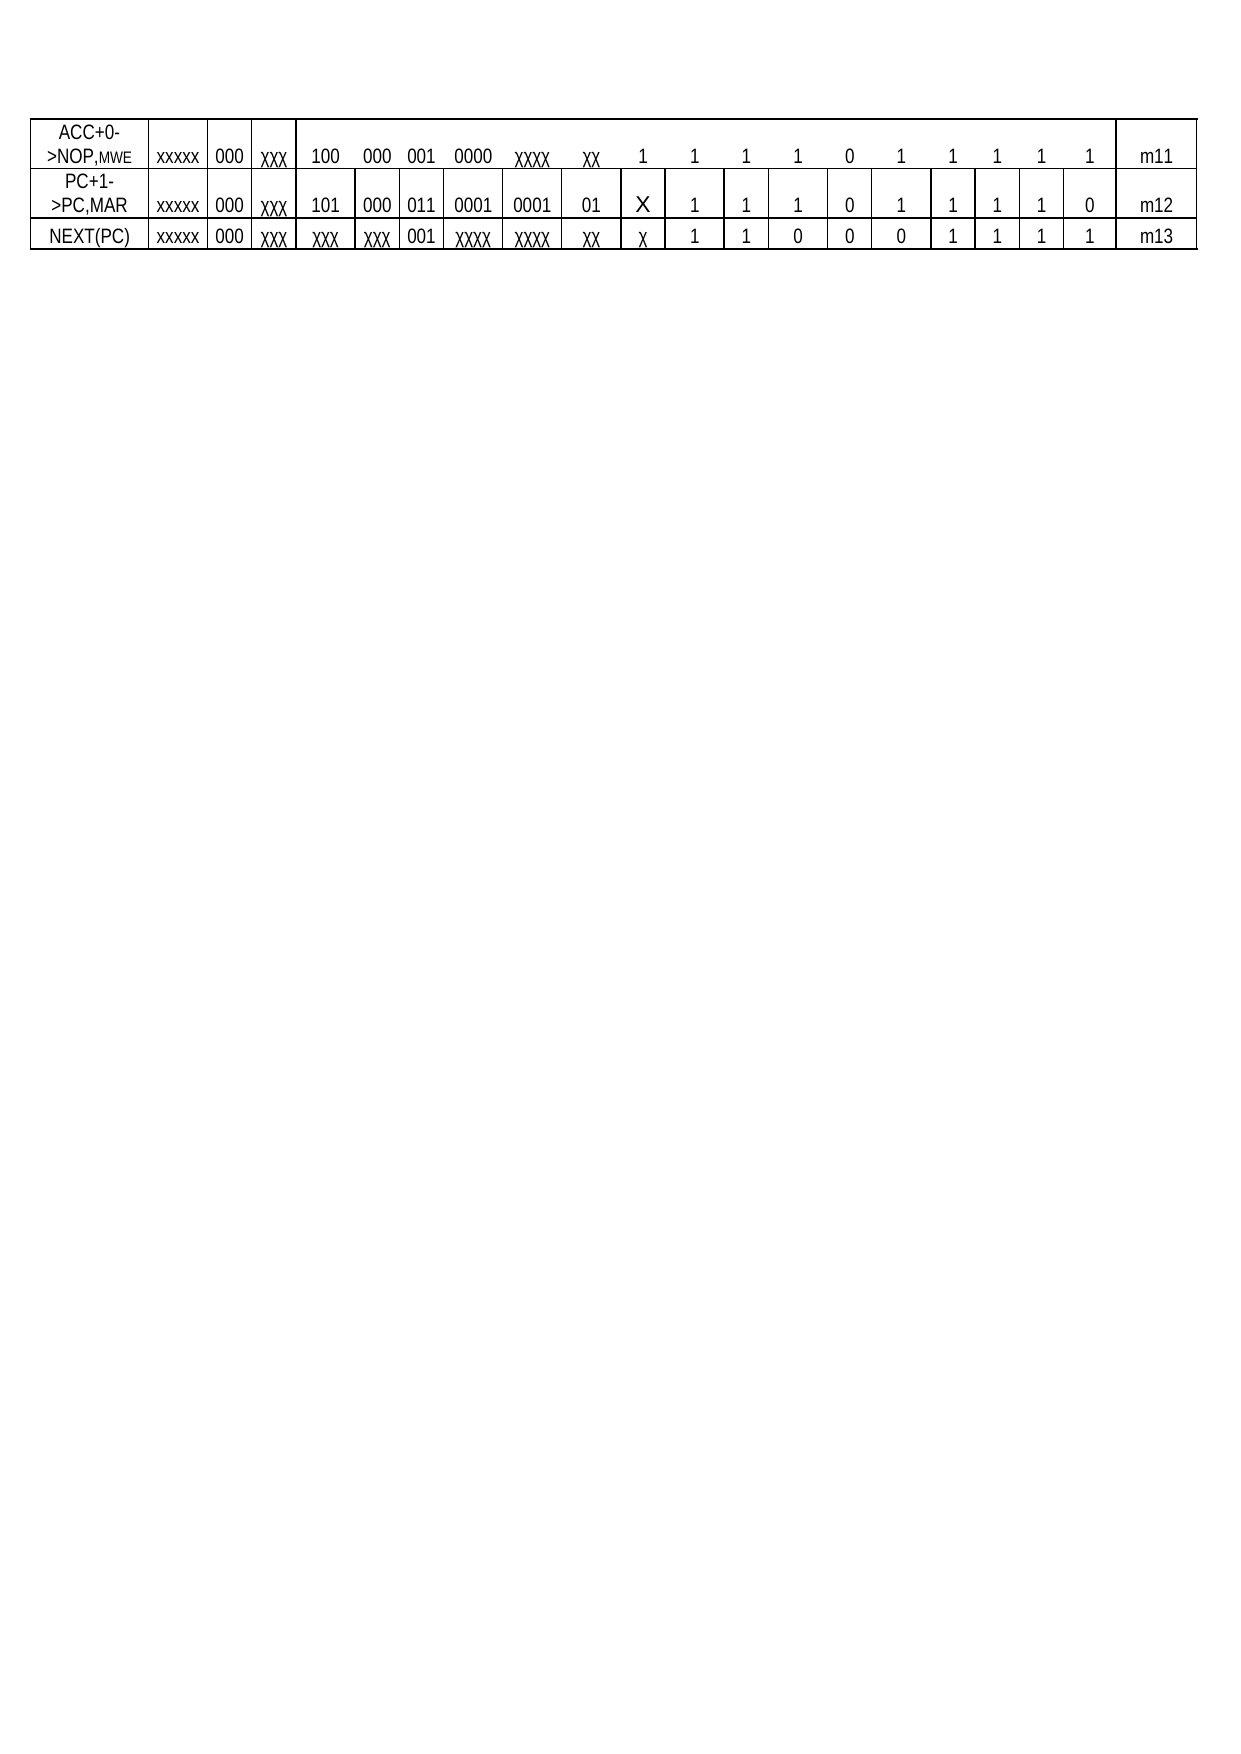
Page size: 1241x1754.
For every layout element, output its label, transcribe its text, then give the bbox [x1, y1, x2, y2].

table_cell χχχ [252, 219, 295, 248]
table_cell χ [622, 219, 664, 248]
table_cell 0000 [444, 120, 503, 168]
table_cell 001 [399, 120, 443, 168]
table_cell 1 [621, 120, 665, 168]
table_cell 1 [975, 120, 1019, 168]
table_cell 0 [828, 219, 871, 248]
table_cell 1 [1019, 120, 1063, 168]
table_cell 1 [1020, 219, 1063, 248]
table_cell χχχχ [503, 219, 561, 248]
table_cell 0001 [444, 169, 502, 217]
table_cell 1 [666, 219, 723, 248]
table_cell 001 [400, 219, 443, 248]
table_cell χχχ [252, 120, 295, 168]
table_cell 1 [724, 120, 768, 168]
table_cell χχ [562, 120, 621, 168]
table_cell 0 [872, 219, 930, 248]
table_cell 011 [400, 169, 443, 217]
table_cell m13 [1117, 219, 1196, 248]
table_cell 1 [769, 169, 827, 217]
table_cell 0001 [503, 169, 561, 217]
table_cell 1 [1020, 169, 1063, 217]
table_cell 01 [562, 169, 620, 217]
table_cell 1 [976, 219, 1019, 248]
table_cell χχχχ [503, 120, 562, 168]
table_cell χχχ [356, 219, 399, 248]
table_cell 1 [931, 120, 975, 168]
table_cell NEXT(PC) [31, 219, 148, 248]
table_cell m11 [1117, 120, 1196, 168]
table_cell 1 [768, 120, 827, 168]
table_cell χχχχ [444, 219, 502, 248]
table_cell 000 [208, 120, 251, 168]
table_cell xxxxx [149, 120, 207, 168]
table_cell 1 [932, 219, 974, 248]
table_cell 1 [932, 169, 974, 217]
table_cell 1 [725, 169, 768, 217]
table_cell ACC+0->NOP,MWE [31, 120, 148, 168]
table_cell χχ [562, 219, 620, 248]
table_cell m12 [1117, 169, 1196, 217]
table_cell 1 [976, 169, 1019, 217]
table_cell PC+1->PC,MAR [31, 169, 148, 217]
table_cell 1 [1064, 120, 1115, 168]
table_cell 1 [666, 169, 723, 217]
table_cell 0 [828, 120, 872, 168]
table_cell 100 [297, 120, 355, 168]
table_cell 1 [872, 169, 930, 217]
table_cell 101 [297, 169, 354, 217]
table_cell xxxxx [149, 169, 207, 217]
table_cell 000 [355, 120, 399, 168]
table_cell χχχ [252, 169, 295, 217]
table_cell 0 [1064, 169, 1115, 217]
table_cell xxxxx [149, 219, 207, 248]
table_cell 000 [356, 169, 399, 217]
table_cell 0 [828, 169, 871, 217]
table_cell Χ [622, 169, 664, 217]
table_cell 1 [872, 120, 931, 168]
table_cell χχχ [297, 219, 354, 248]
table_cell 000 [208, 169, 251, 217]
table_cell 1 [1064, 219, 1115, 248]
table_cell 0 [769, 219, 827, 248]
table_cell 1 [665, 120, 724, 168]
table_cell 1 [725, 219, 768, 248]
table_cell 000 [208, 219, 251, 248]
